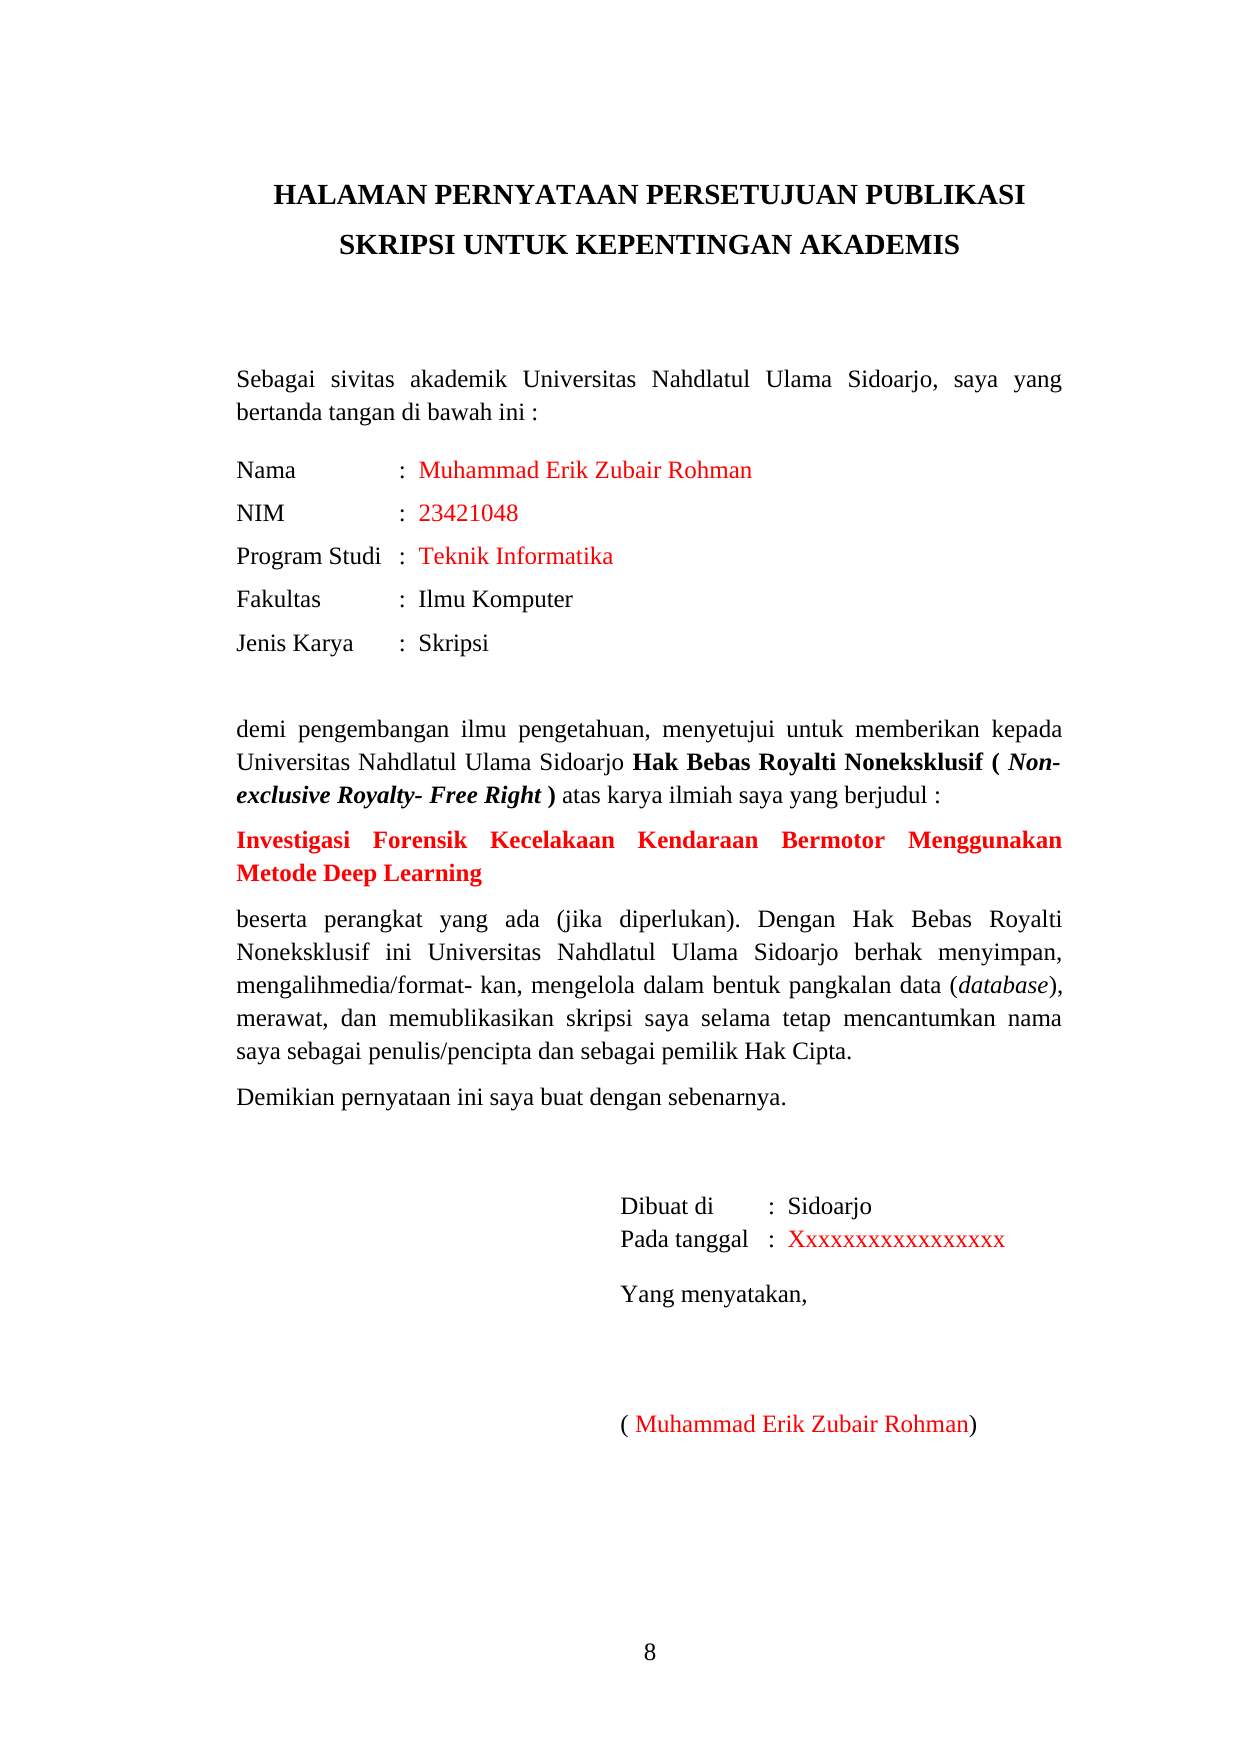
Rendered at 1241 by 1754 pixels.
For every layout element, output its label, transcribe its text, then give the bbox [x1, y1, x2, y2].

text NIM : 23421048 [236, 498, 1063, 527]
text Nama : Muhammad Erik Zubair Rohman [236, 455, 1063, 484]
text Yang menyatakan, [620, 1279, 1063, 1308]
text SKRIPSI UNTUK KEPENTINGAN AKADEMIS [236, 227, 1063, 261]
text Sebagai sivitas akademik Universitas Nahdlatul Ulama Sidoarjo, saya yang bertanda tangan di bawah ini : [236, 364, 1063, 426]
text Demikian pernyataan ini saya buat dengan sebenarnya. [236, 1082, 1063, 1110]
text Program Studi : Teknik Informatika [236, 541, 1063, 570]
text Jenis Karya : Skripsi [236, 628, 1063, 656]
text Pada tanggal : Xxxxxxxxxxxxxxxxx [620, 1224, 1063, 1252]
text Dibuat di : Sidoarjo [620, 1191, 1063, 1219]
text Investigasi Forensik Kecelakaan Kendaraan Bermotor Menggunakan Metode Deep Learning [236, 825, 1063, 887]
text beserta perangkat yang ada (jika diperlukan). Dengan Hak Bebas Royalti Noneksklusif ini Universitas Nahdlatul Ulama Sidoarjo berhak menyimpan, mengalihmedia/format- kan, mengelola dalam bentuk pangkalan data (database), merawat, dan memublikasikan skripsi saya selama tetap mencantumkan nama saya sebagai penulis/pencipta dan sebagai pemilik Hak Cipta. [236, 904, 1063, 1065]
text Fakultas : Ilmu Komputer [236, 584, 1063, 613]
text ( Muhammad Erik Zubair Rohman) [620, 1409, 1063, 1437]
text demi pengembangan ilmu pengetahuan, menyetujui untuk memberikan kepada Universitas Nahdlatul Ulama Sidoarjo Hak Bebas Royalti Noneksklusif ( Non- exclusive Royalty- Free Right ) atas karya ilmiah saya yang berjudul : [236, 714, 1063, 809]
subtitle HALAMAN PERNYATAAN PERSETUJUAN PUBLIKASI [236, 177, 1063, 211]
